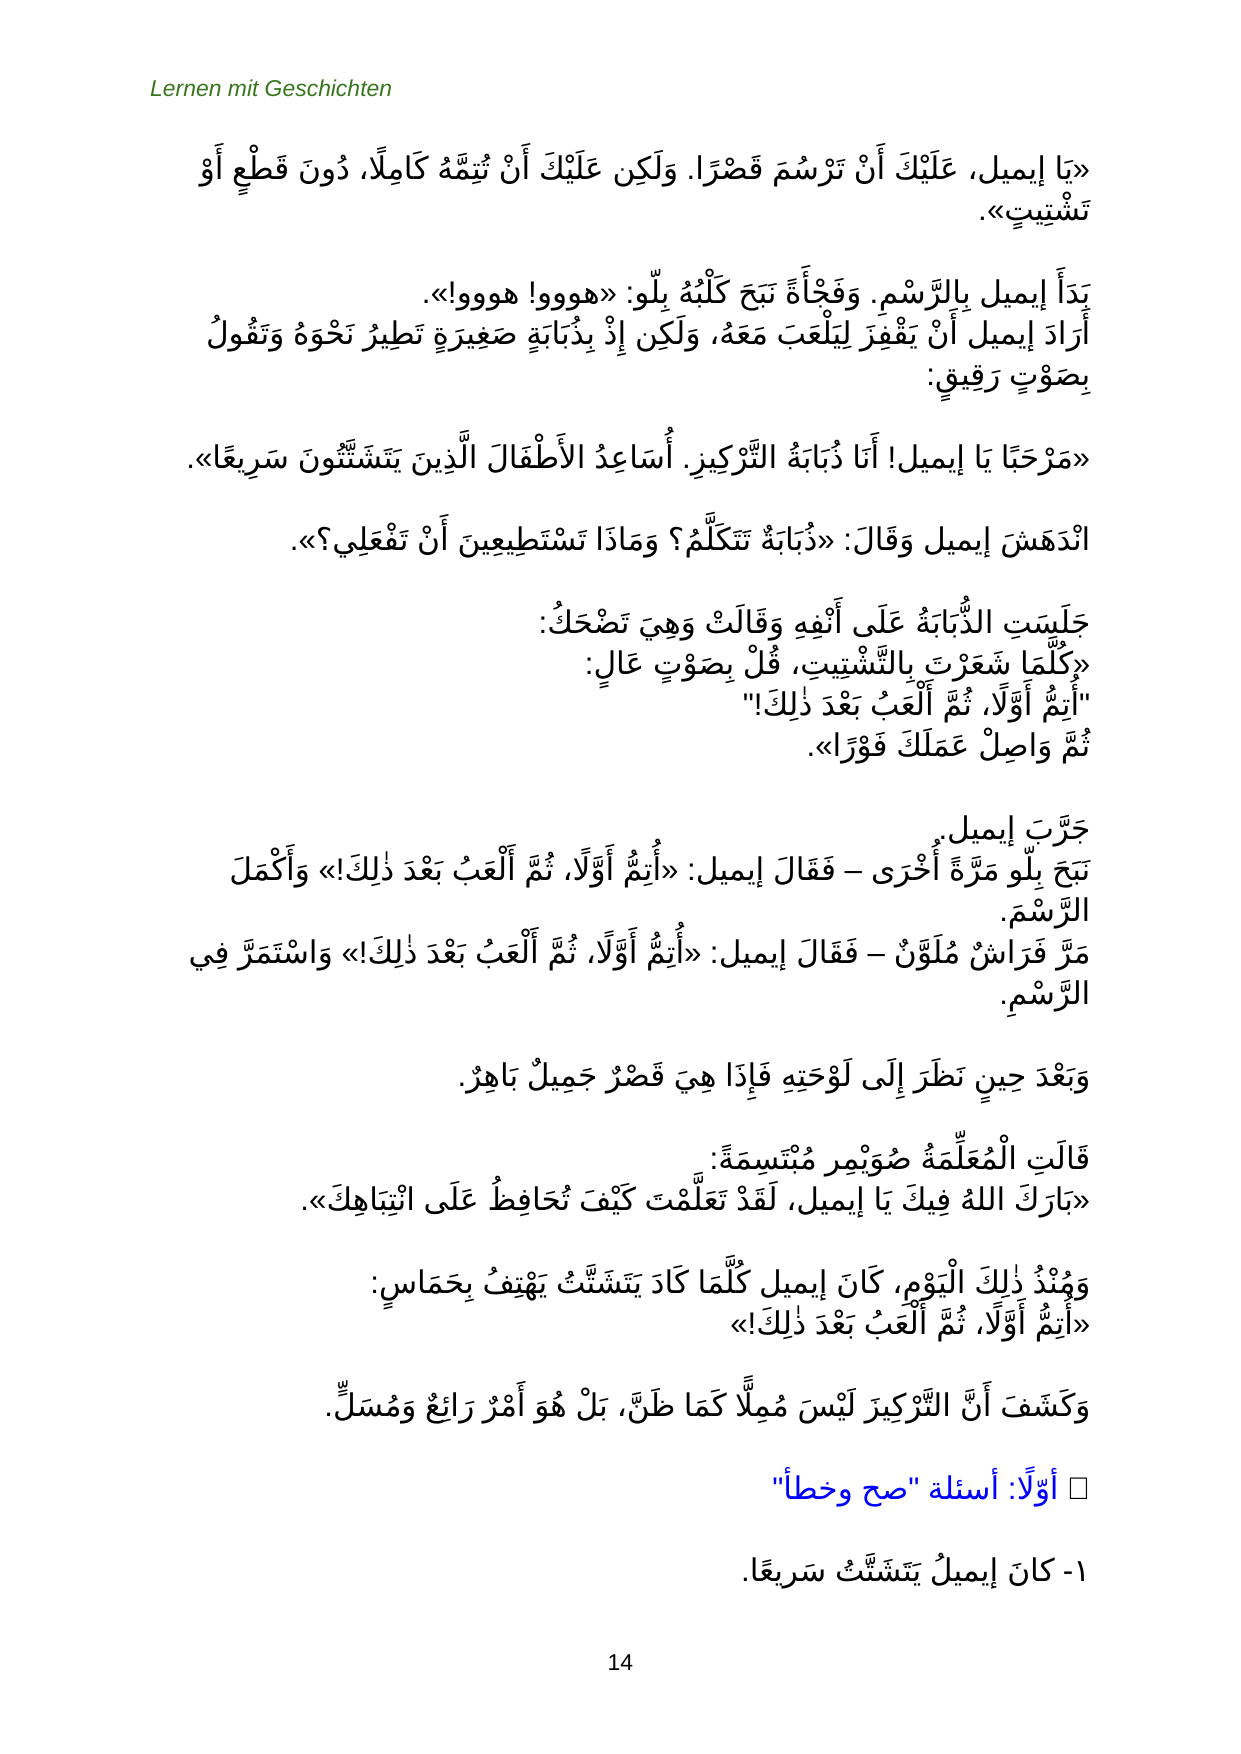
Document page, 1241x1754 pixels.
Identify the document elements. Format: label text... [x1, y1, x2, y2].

text "أُتِمُّ أَوَّلًا، ثُمَّ أَلْعَبُ بَعْدَ ذٰلِكَ!" [150, 686, 1090, 722]
text نَبَحَ بِلّو مَرَّةً أُخْرَى – فَقَالَ إيميل: «أُتِمُّ أَوَّلًا، ثُمَّ أَلْعَبُ بَعْدَ ذٰلِكَ!» وَأَكْمَلَ الرَّسْمَ. [150, 851, 1090, 928]
text وَمُنْذُ ذٰلِكَ الْيَوْمِ، كَانَ إيميل كُلَّمَا كَادَ يَتَشَتَّتُ يَهْتِفُ بِحَمَاسٍ: [150, 1264, 1090, 1300]
text ١- كانَ إيميلُ يَتَشَتَّتُ سَريعًا. [150, 1552, 1090, 1588]
text «مَرْحَبًا يَا إيميل! أَنَا ذُبَابَةُ التَّرْكِيزِ. أُسَاعِدُ الأَطْفَالَ الَّذِينَ يَتَشَتَّتُونَ سَرِيعًا». [150, 439, 1090, 475]
text وَكَشَفَ أَنَّ التَّرْكِيزَ لَيْسَ مُمِلًّا كَمَا ظَنَّ، بَلْ هُوَ أَمْرٌ رَائِعٌ وَمُسَلٍّ. [150, 1387, 1090, 1423]
text أَرَادَ إيميل أَنْ يَقْفِزَ لِيَلْعَبَ مَعَهُ، وَلَكِن إِذْ بِذُبَابَةٍ صَغِيرَةٍ تَطِيرُ نَحْوَهُ وَتَقُولُ بِصَوْتٍ رَقِيقٍ: [150, 315, 1090, 392]
text بَدَأَ إيميل بِالرَّسْمِ. وَفَجْأَةً نَبَحَ كَلْبُهُ بِلّو: «هووو! هووو!». [150, 274, 1090, 310]
text ثُمَّ وَاصِلْ عَمَلَكَ فَوْرًا». [150, 727, 1090, 763]
text مَرَّ فَرَاشٌ مُلَوَّنٌ – فَقَالَ إيميل: «أُتِمُّ أَوَّلًا، ثُمَّ أَلْعَبُ بَعْدَ ذٰلِكَ!» وَاسْتَمَرَّ فِي الرَّسْمِ. [150, 934, 1090, 1011]
text قَالَتِ الْمُعَلِّمَةُ صُوَيْمِر مُبْتَسِمَةً: [150, 1140, 1090, 1176]
text وَبَعْدَ حِينٍ نَظَرَ إِلَى لَوْحَتِهِ فَإِذَا هِيَ قَصْرٌ جَمِيلٌ بَاهِرٌ. [150, 1057, 1090, 1093]
text 📝 أوّلًا: أسئلة "صح وخطأ" [150, 1470, 1090, 1506]
text انْدَهَشَ إيميل وَقَالَ: «ذُبَابَةٌ تَتَكَلَّمُ؟ وَمَاذَا تَسْتَطِيعِينَ أَنْ تَفْعَلِي؟». [150, 521, 1090, 557]
text «يَا إيميل، عَلَيْكَ أَنْ تَرْسُمَ قَصْرًا. وَلَكِن عَلَيْكَ أَنْ تُتِمَّهُ كَامِلًا، دُونَ قَطْعٍ أَوْ تَشْتِيتٍ». [150, 150, 1090, 227]
text «أُتِمُّ أَوَّلًا، ثُمَّ أَلْعَبُ بَعْدَ ذٰلِكَ!» [150, 1305, 1090, 1341]
text «بَارَكَ اللهُ فِيكَ يَا إيميل، لَقَدْ تَعَلَّمْتَ كَيْفَ تُحَافِظُ عَلَى انْتِبَاهِكَ». [150, 1181, 1090, 1217]
text «كُلَّمَا شَعَرْتَ بِالتَّشْتِيتِ، قُلْ بِصَوْتٍ عَالٍ: [150, 645, 1090, 681]
text جَرَّبَ إيميل. [150, 810, 1090, 846]
text جَلَسَتِ الذُّبَابَةُ عَلَى أَنْفِهِ وَقَالَتْ وَهِيَ تَضْحَكُ: [150, 604, 1090, 640]
